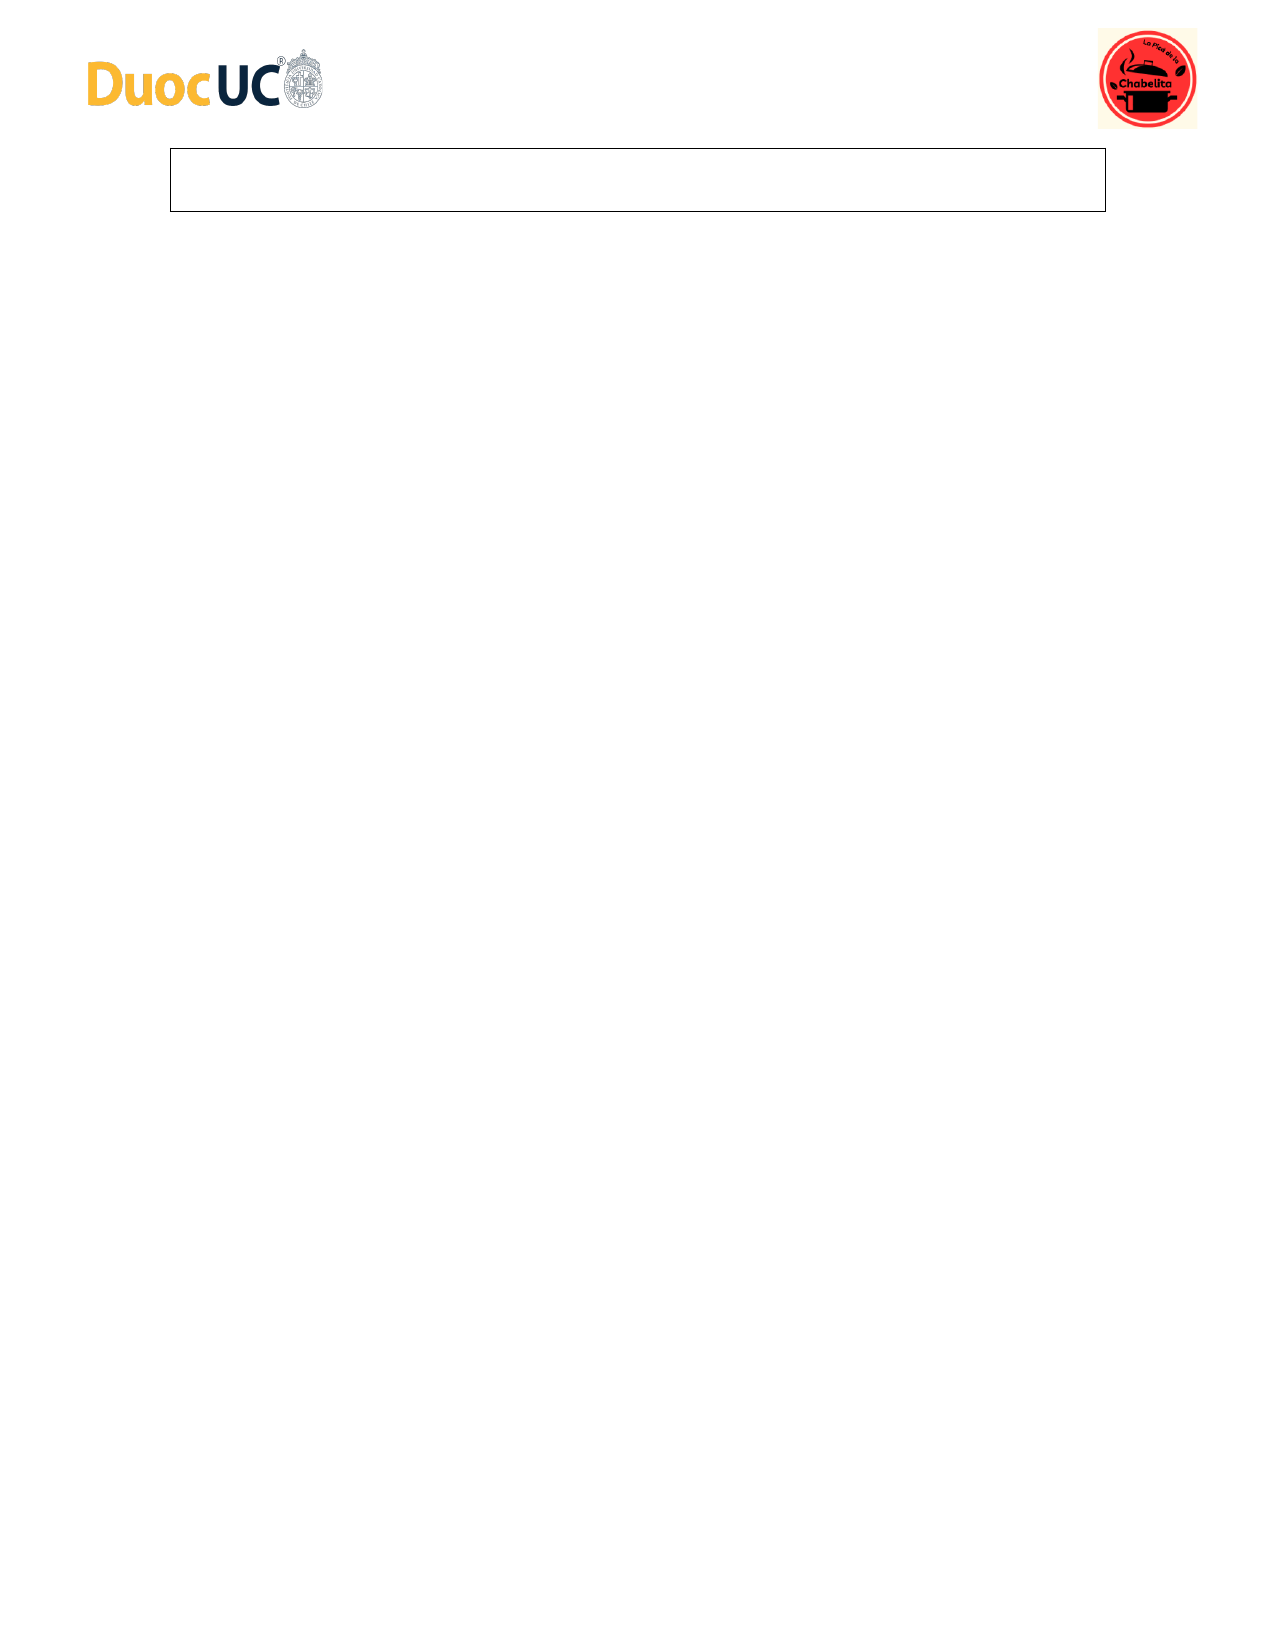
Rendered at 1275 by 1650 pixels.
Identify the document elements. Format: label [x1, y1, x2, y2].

picture [1097, 28, 1198, 129]
picture [88, 49, 323, 108]
table_cell [171, 149, 1105, 211]
